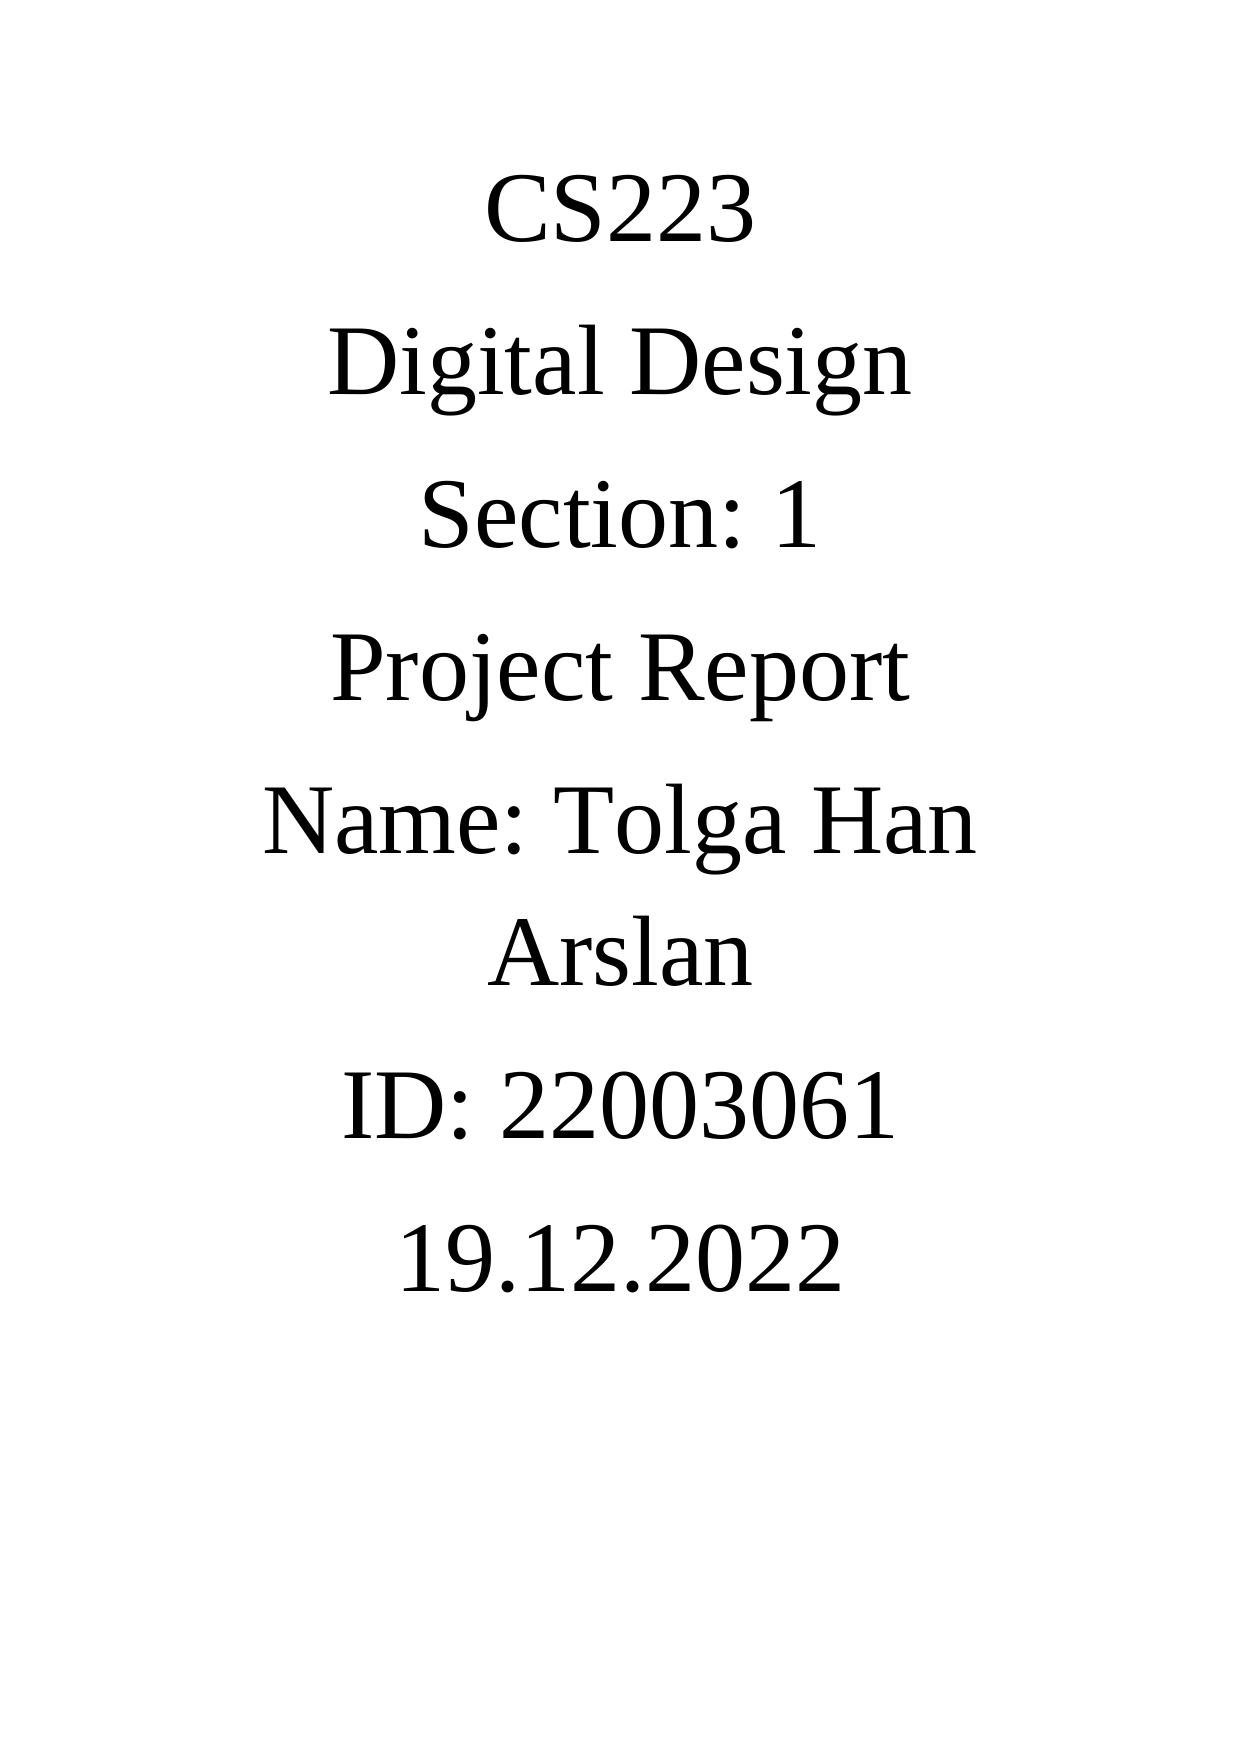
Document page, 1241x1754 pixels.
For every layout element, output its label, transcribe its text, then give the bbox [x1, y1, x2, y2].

text CS223 [148, 148, 1093, 263]
text Digital Design [148, 301, 1093, 416]
text Project Report [148, 607, 1093, 722]
text Section: 1 [148, 454, 1093, 569]
text Name: Tolga Han Arslan [148, 760, 1093, 1007]
text 19.12.2022 [148, 1198, 1093, 1313]
text ID: 22003061 [148, 1045, 1093, 1160]
